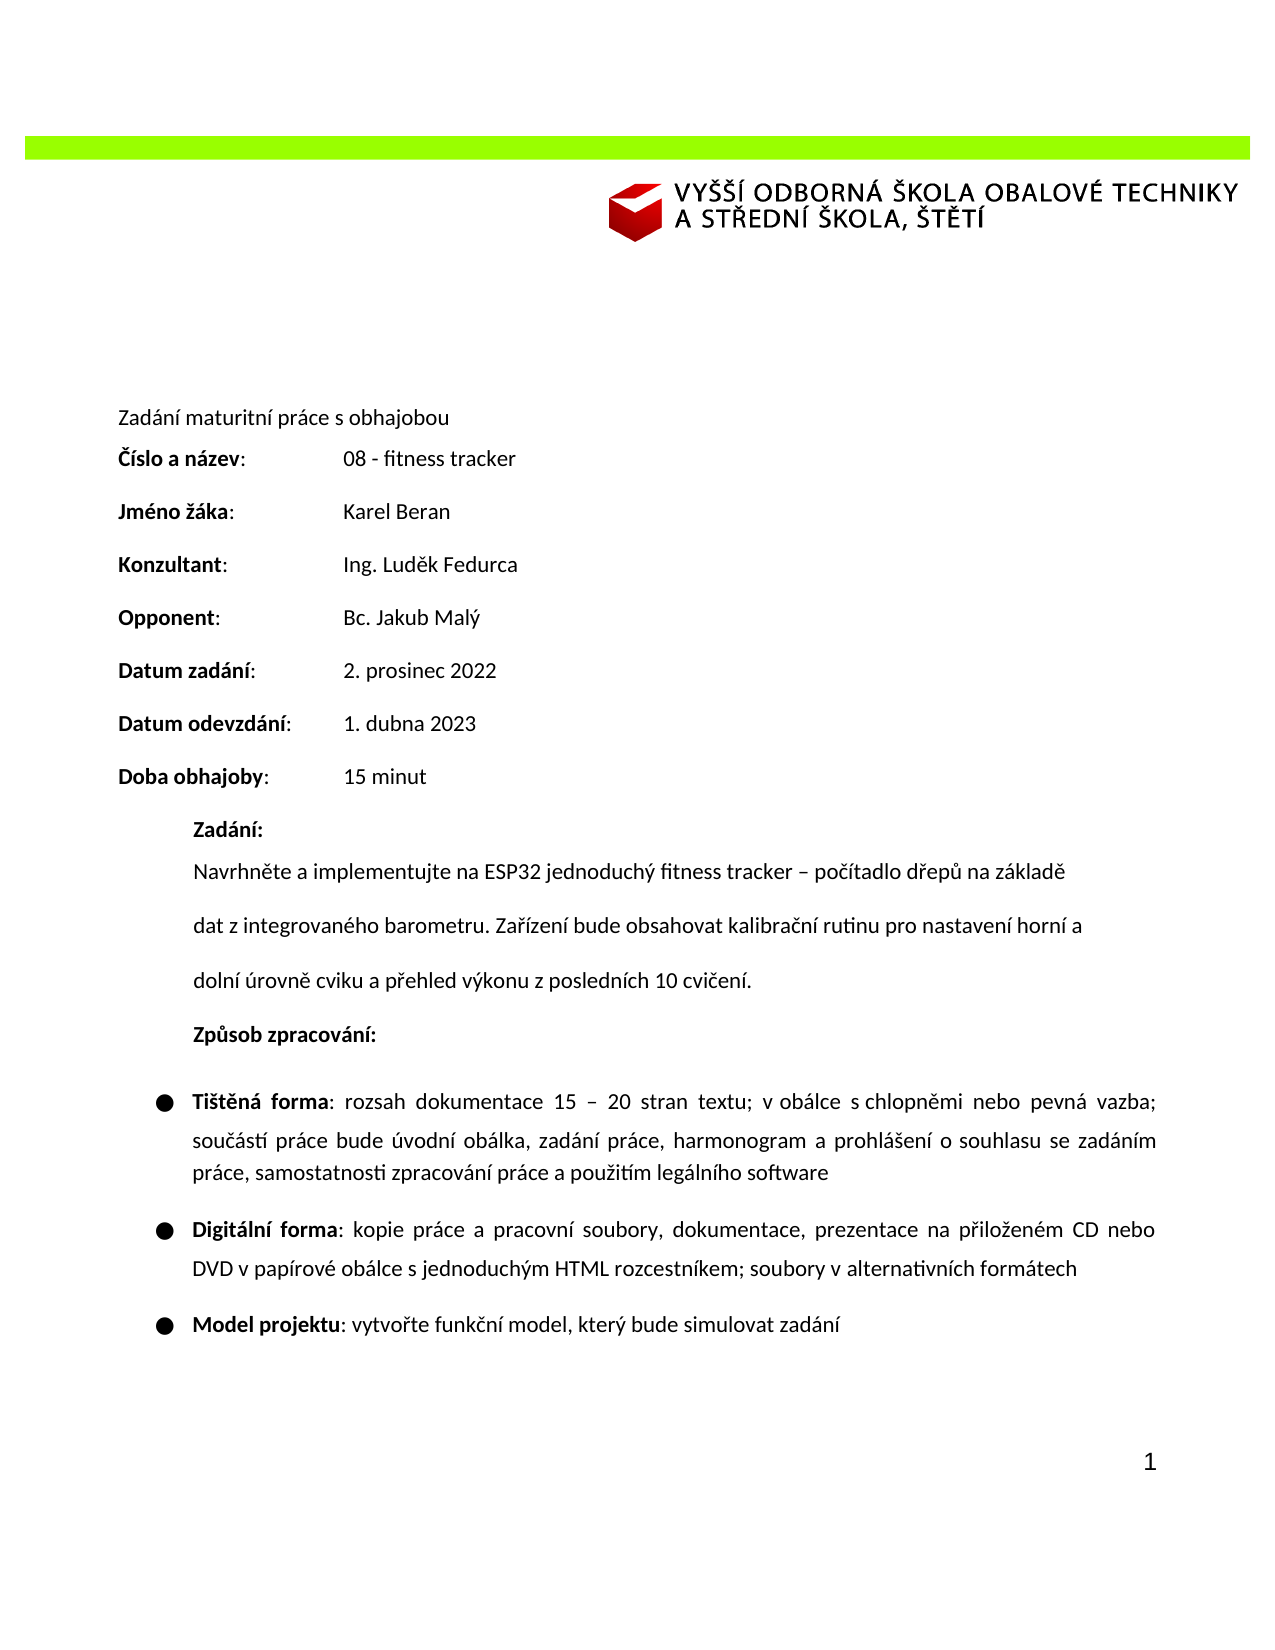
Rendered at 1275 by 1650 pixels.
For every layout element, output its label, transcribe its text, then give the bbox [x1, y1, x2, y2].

text Opponent: Bc. Jakub Malý [118, 603, 1157, 631]
list Digitální forma: kopie práce a pracovní soubory, dokumentace, prezentace na přiloženém CD nebo DVD v papírové obálce s jednoduchým HTML rozcestníkem; soubory v alternativních formátech [154, 1203, 1157, 1282]
text dolní úrovně cviku a přehled výkonu z posledních 10 cvičení. [193, 966, 1157, 994]
text dat z integrovaného barometru. Zařízení bude obsahovat kalibrační rutinu pro nastavení horní a [118, 912, 1157, 940]
text Datum zadání: 2. prosinec 2022 [118, 656, 1157, 684]
text Jméno žáka: Karel Beran [118, 497, 1157, 525]
text Číslo a název: 08 - fitness tracker [118, 444, 1157, 472]
text Zadání: Navrhněte a implementujte na ESP32 jednoduchý fitness tracker – počítadlo dřepů na základě [118, 815, 1157, 885]
text Doba obhajoby: 15 minut [118, 762, 1157, 790]
list Model projektu: vytvořte funkční model, který bude simulovat zadání [154, 1299, 1157, 1346]
text Konzultant: Ing. Luděk Fedurca [118, 550, 1157, 578]
list Tištěná forma: rozsah dokumentace 15 – 20 stran textu; v obálce s chlopněmi nebo pevná vazba; součástí práce bude úvodní obálka, zadání práce, harmonogram a prohlášení o souhlasu se zadáním práce, samostatnosti zpracování práce a použitím legálního software [154, 1075, 1157, 1186]
text Datum odevzdání: 1. dubna 2023 [118, 709, 1157, 737]
text Zadání maturitní práce s obhajobou [118, 403, 1157, 432]
picture [25, 136, 1250, 242]
text Způsob zpracování: [118, 1021, 1157, 1049]
